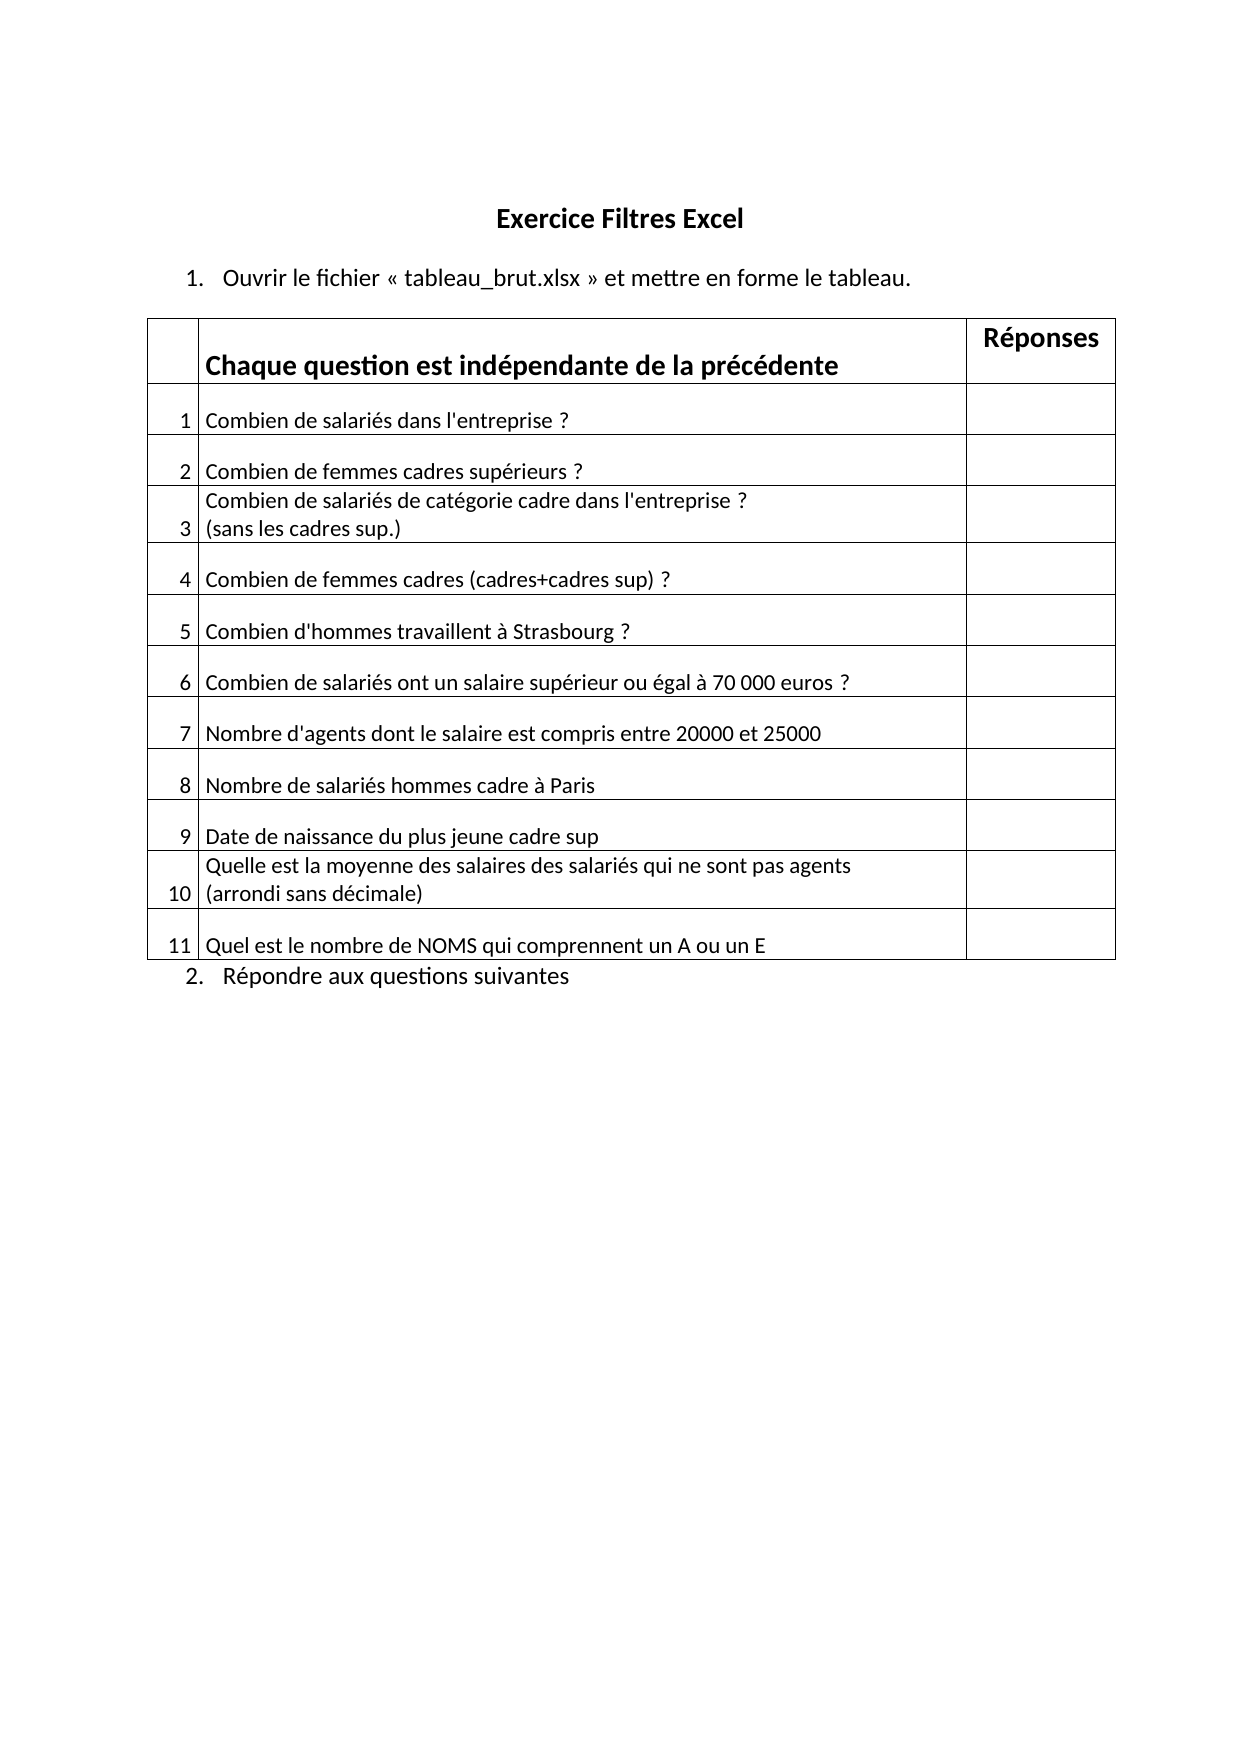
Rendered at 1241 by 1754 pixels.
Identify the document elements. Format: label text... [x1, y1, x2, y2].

table_cell [967, 697, 1115, 748]
list Répondre aux questions suivantes [185, 960, 1093, 990]
table_cell 1 [148, 384, 198, 434]
list Ouvrir le fichier « tableau_brut.xlsx » et mettre en forme le tableau. [185, 262, 1093, 293]
table_cell [967, 543, 1115, 593]
table_header [148, 319, 198, 382]
table_cell Combien de salariés ont un salaire supérieur ou égal à 70 000 euros ? [199, 646, 966, 696]
table_cell 5 [148, 595, 198, 645]
table_cell Quel est le nombre de NOMS qui comprennent un A ou un E [199, 909, 966, 959]
table_cell Date de naissance du plus jeune cadre sup [199, 800, 966, 850]
table_cell Nombre de salariés hommes cadre à Paris [199, 749, 966, 799]
table_cell 6 [148, 646, 198, 696]
table_cell 4 [148, 543, 198, 593]
text Exercice Filtres Excel [148, 201, 1093, 236]
table_cell 7 [148, 697, 198, 748]
table_header Chaque question est indépendante de la précédente [199, 319, 966, 382]
table_cell Combien de salariés de catégorie cadre dans l'entreprise ? (sans les cadres sup.) [199, 486, 966, 542]
table_cell 8 [148, 749, 198, 799]
table_cell 11 [148, 909, 198, 959]
table_cell Combien de femmes cadres (cadres+cadres sup) ? [199, 543, 966, 593]
table_header Réponses [967, 319, 1115, 382]
table_cell [967, 749, 1115, 799]
table_cell 10 [148, 851, 198, 907]
table_cell [967, 909, 1115, 959]
table_cell [967, 486, 1115, 542]
table_cell [967, 851, 1115, 907]
table_cell [967, 595, 1115, 645]
table_cell Combien d'hommes travaillent à Strasbourg ? [199, 595, 966, 645]
table_cell 3 [148, 486, 198, 542]
table_cell Nombre d'agents dont le salaire est compris entre 20000 et 25000 [199, 697, 966, 748]
table_cell [967, 646, 1115, 696]
table_cell [967, 800, 1115, 850]
table_cell Quelle est la moyenne des salaires des salariés qui ne sont pas agents (arrondi sans décimale) [199, 851, 966, 907]
table_cell 9 [148, 800, 198, 850]
table_cell Combien de femmes cadres supérieurs ? [199, 435, 966, 485]
table_cell [967, 384, 1115, 434]
table_cell Combien de salariés dans l'entreprise ? [199, 384, 966, 434]
table_cell 2 [148, 435, 198, 485]
table_cell [967, 435, 1115, 485]
